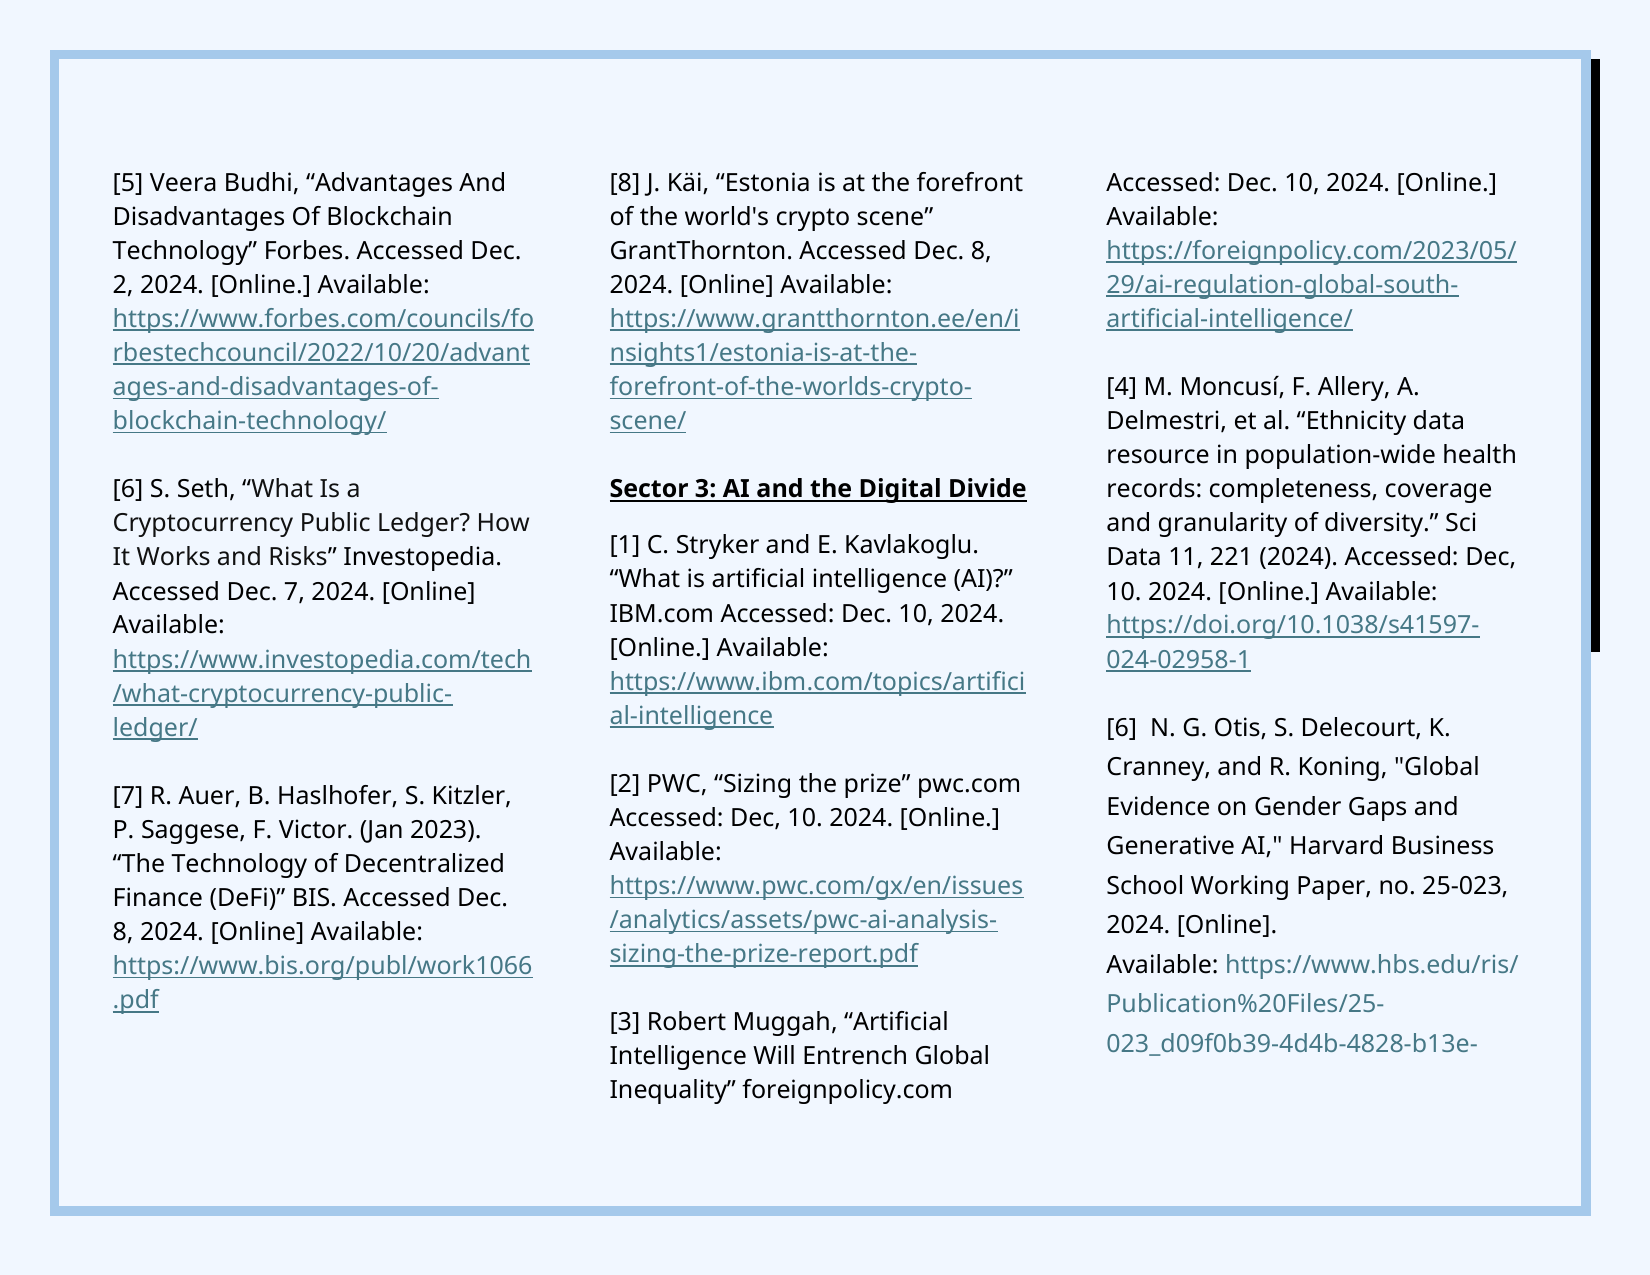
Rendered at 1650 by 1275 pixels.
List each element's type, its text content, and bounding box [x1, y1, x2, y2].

text [1] C. Stryker and E. Kavlakoglu. “What is artificial intelligence (AI)?” IBM.com Accessed: Dec. 10, 2024. [Online.] Available: https://www.ibm.com/topics/artificial-intelligence [609, 527, 1031, 731]
text [3] Robert Muggah, “Artificial Intelligence Will Entrench Global Inequality” foreignpolicy.com Accessed: Dec. 10, 2024. [Online.] Available: https://foreignpolicy.com/2023/05/29/ai-regulation-global-south-artificial-intelligence/ [1106, 164, 1528, 335]
text [7] R. Auer, B. Haslhofer, S. Kitzler, P. Saggese, F. Victor. (Jan 2023). “The Technology of Decentralized Finance (DeFi)” BIS. Accessed Dec. 8, 2024. [Online] Available: https://www.bis.org/publ/work1066.pdf [112, 777, 534, 1016]
text [6] S. Seth, “What Is a Cryptocurrency Public Ledger? How It Works and Risks” Investopedia. Accessed Dec. 7, 2024. [Online] Available: https://www.investopedia.com/tech/what-cryptocurrency-public-ledger/ [112, 471, 534, 743]
text [8] J. Käi, “Estonia is at the forefront of the world's crypto scene” GrantThornton. Accessed Dec. 8, 2024. [Online] Available: https://www.grantthornton.ee/en/insights1/estonia-is-at-the-forefront-of-the-worlds-crypto-scene/ [609, 164, 1031, 437]
text [5] Veera Budhi, “Advantages And Disadvantages Of Blockchain Technology” Forbes. Accessed Dec. 2, 2024. [Online.] Available: https://www.forbes.com/councils/forbestechcouncil/2022/10/20/advantages-and-disadvantages-of-blockchain-technology/ [112, 164, 534, 329]
text Sector 3: AI and the Digital Divide [609, 471, 1031, 505]
text [3] Robert Muggah, “Artificial Intelligence Will Entrench Global Inequality” foreignpolicy.com Accessed: Dec. 10, 2024. [Online.] Available: https://foreignpolicy.com/2023/05/29/ai-regulation-global-south-artificial-intelligence/ [609, 1004, 1031, 1106]
text [4] M. Moncusí, F. Allery, A. Delmestri, et al. “Ethnicity data resource in population-wide health records: completeness, coverage and granularity of diversity.” Sci Data 11, 221 (2024). Accessed: Dec, 10. 2024. [Online.] Available: https://doi.org/10.1038/s41597-024-02958-1 [1106, 369, 1528, 675]
text [2] PWC, “Sizing the prize” pwc.com Accessed: Dec, 10. 2024. [Online.] Available: https://www.pwc.com/gx/en/issues/analytics/assets/pwc-ai-analysis-sizing-the-prize-report.pdf [609, 766, 1031, 970]
text [5] Veera Budhi, “Advantages And Disadvantages Of Blockchain Technology” Forbes. Accessed Dec. 2, 2024. [Online.] Available: https://www.forbes.com/councils/forbestechcouncil/2022/10/20/advantages-and-disadvantages-of-blockchain-technology/ [112, 330, 534, 471]
